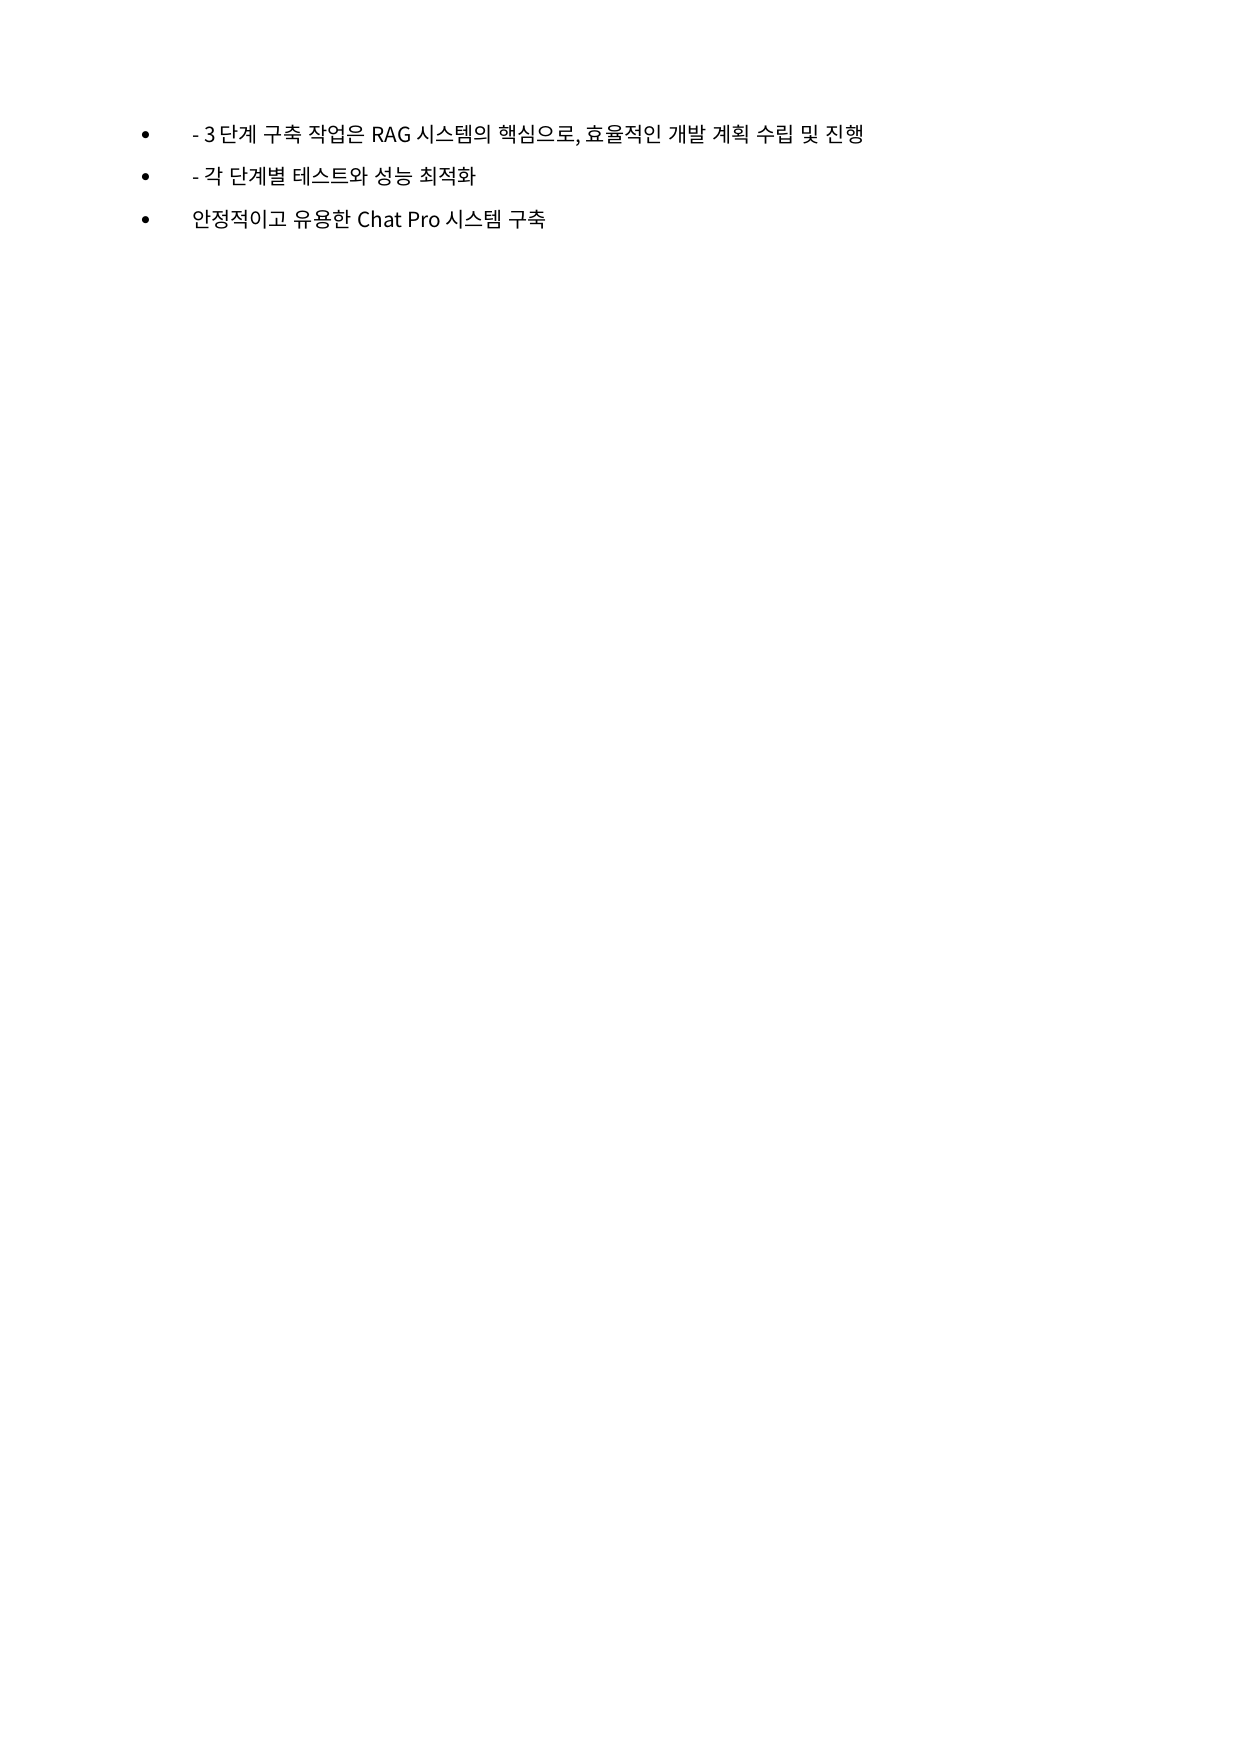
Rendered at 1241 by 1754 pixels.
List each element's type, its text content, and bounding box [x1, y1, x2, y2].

list - 3단계 구축 작업은 RAG 시스템의 핵심으로, 효율적인 개발 계획 수립 및 진행 [142, 118, 1122, 148]
list - 각 단계별 테스트와 성능 최적화 [142, 161, 1122, 191]
list 안정적이고 유용한 Chat Pro 시스템 구축 [142, 203, 1122, 275]
